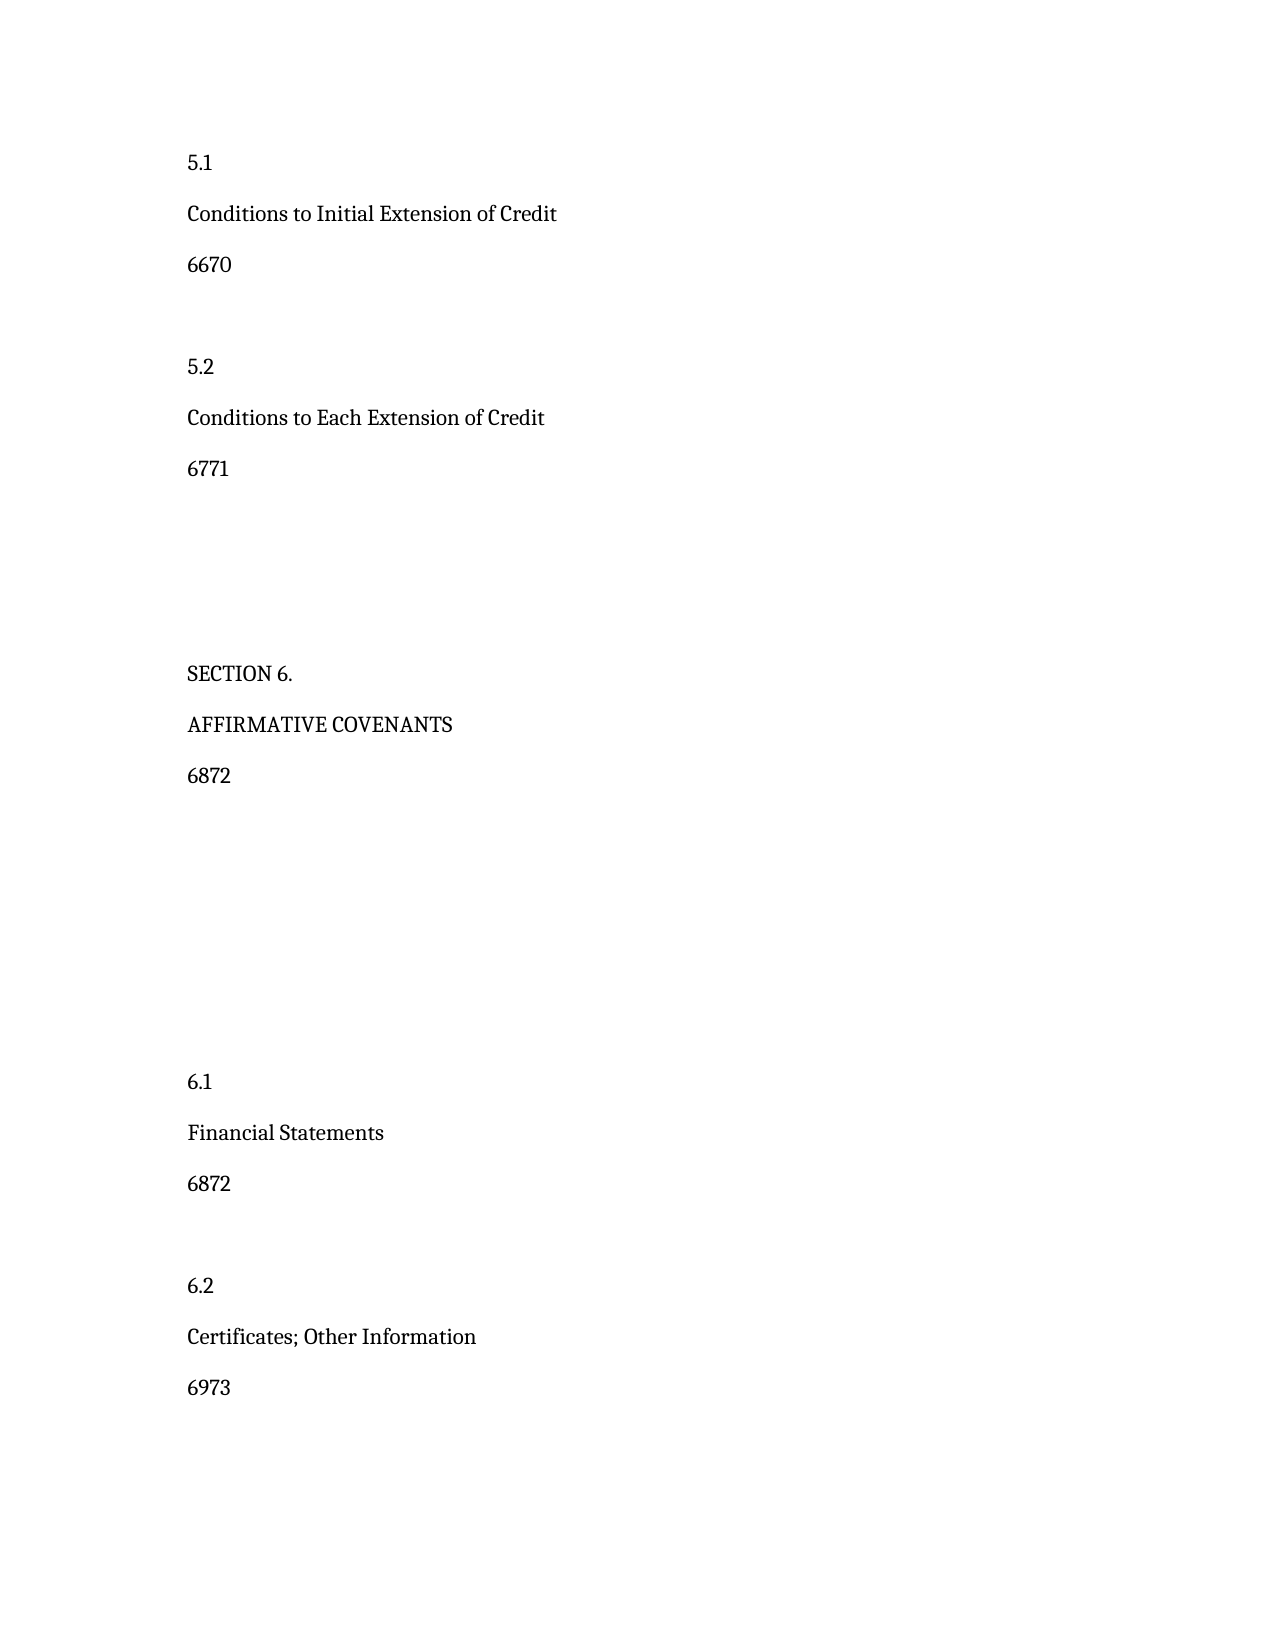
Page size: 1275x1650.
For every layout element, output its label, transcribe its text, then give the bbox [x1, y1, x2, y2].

text 6771 [187, 456, 1087, 483]
text 6973 [187, 1375, 1087, 1401]
text Conditions to Initial Extension of Credit [187, 201, 1087, 227]
text SECTION 6. [187, 660, 1087, 687]
text AFFIRMATIVE COVENANTS [187, 711, 1087, 738]
text 6.2 [187, 1273, 1087, 1299]
text 6872 [187, 762, 1087, 789]
text 6670 [187, 252, 1087, 278]
text 6.1 [187, 1069, 1087, 1095]
text Conditions to Each Extension of Credit [187, 405, 1087, 432]
text 6872 [187, 1171, 1087, 1197]
text Financial Statements [187, 1120, 1087, 1146]
text 5.1 [187, 150, 1087, 176]
text Certificates; Other Information [187, 1324, 1087, 1350]
text 5.2 [187, 354, 1087, 381]
